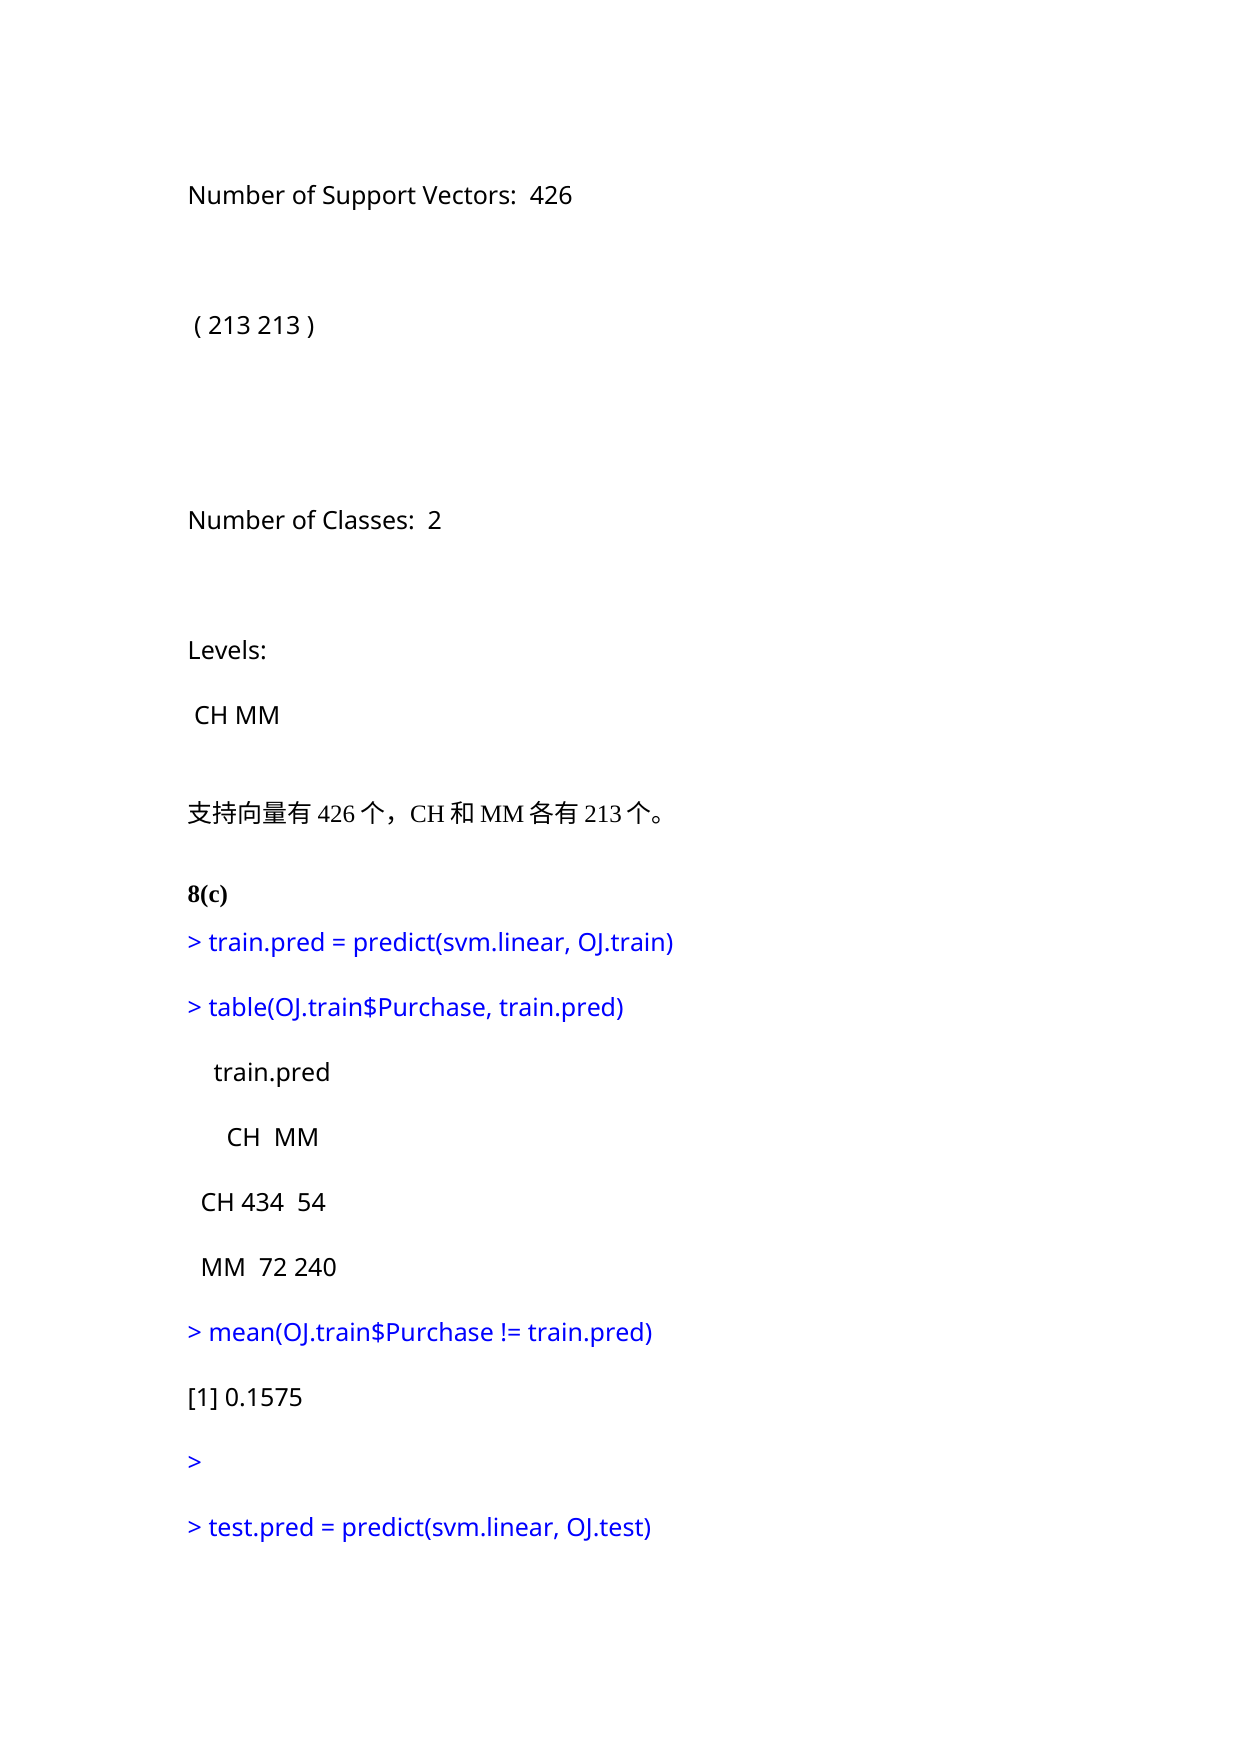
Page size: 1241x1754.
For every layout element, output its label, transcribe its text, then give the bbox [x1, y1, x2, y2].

text Number of Classes: 2 [187, 487, 1053, 552]
text MM 72 240 [187, 1234, 1053, 1299]
text > table(OJ.train$Purchase, train.pred) [187, 974, 1053, 1039]
text ( 213 213 ) [187, 292, 1053, 357]
text 8(c) [187, 877, 1053, 909]
text [1] 0.1575 [187, 1364, 1053, 1429]
text > test.pred = predict(svm.linear, OJ.test) [187, 1494, 1053, 1559]
text CH MM [187, 682, 1053, 747]
text Levels: [187, 617, 1053, 682]
text 支持向量有426个，CH和MM各有213个。 [187, 779, 1053, 844]
text Number of Support Vectors: 426 [187, 162, 1053, 227]
text CH 434 54 [187, 1169, 1053, 1234]
text CH MM [187, 1104, 1053, 1169]
text train.pred [187, 1039, 1053, 1104]
text > train.pred = predict(svm.linear, OJ.train) [187, 909, 1053, 974]
text > mean(OJ.train$Purchase != train.pred) [187, 1299, 1053, 1364]
text > [187, 1429, 1053, 1494]
